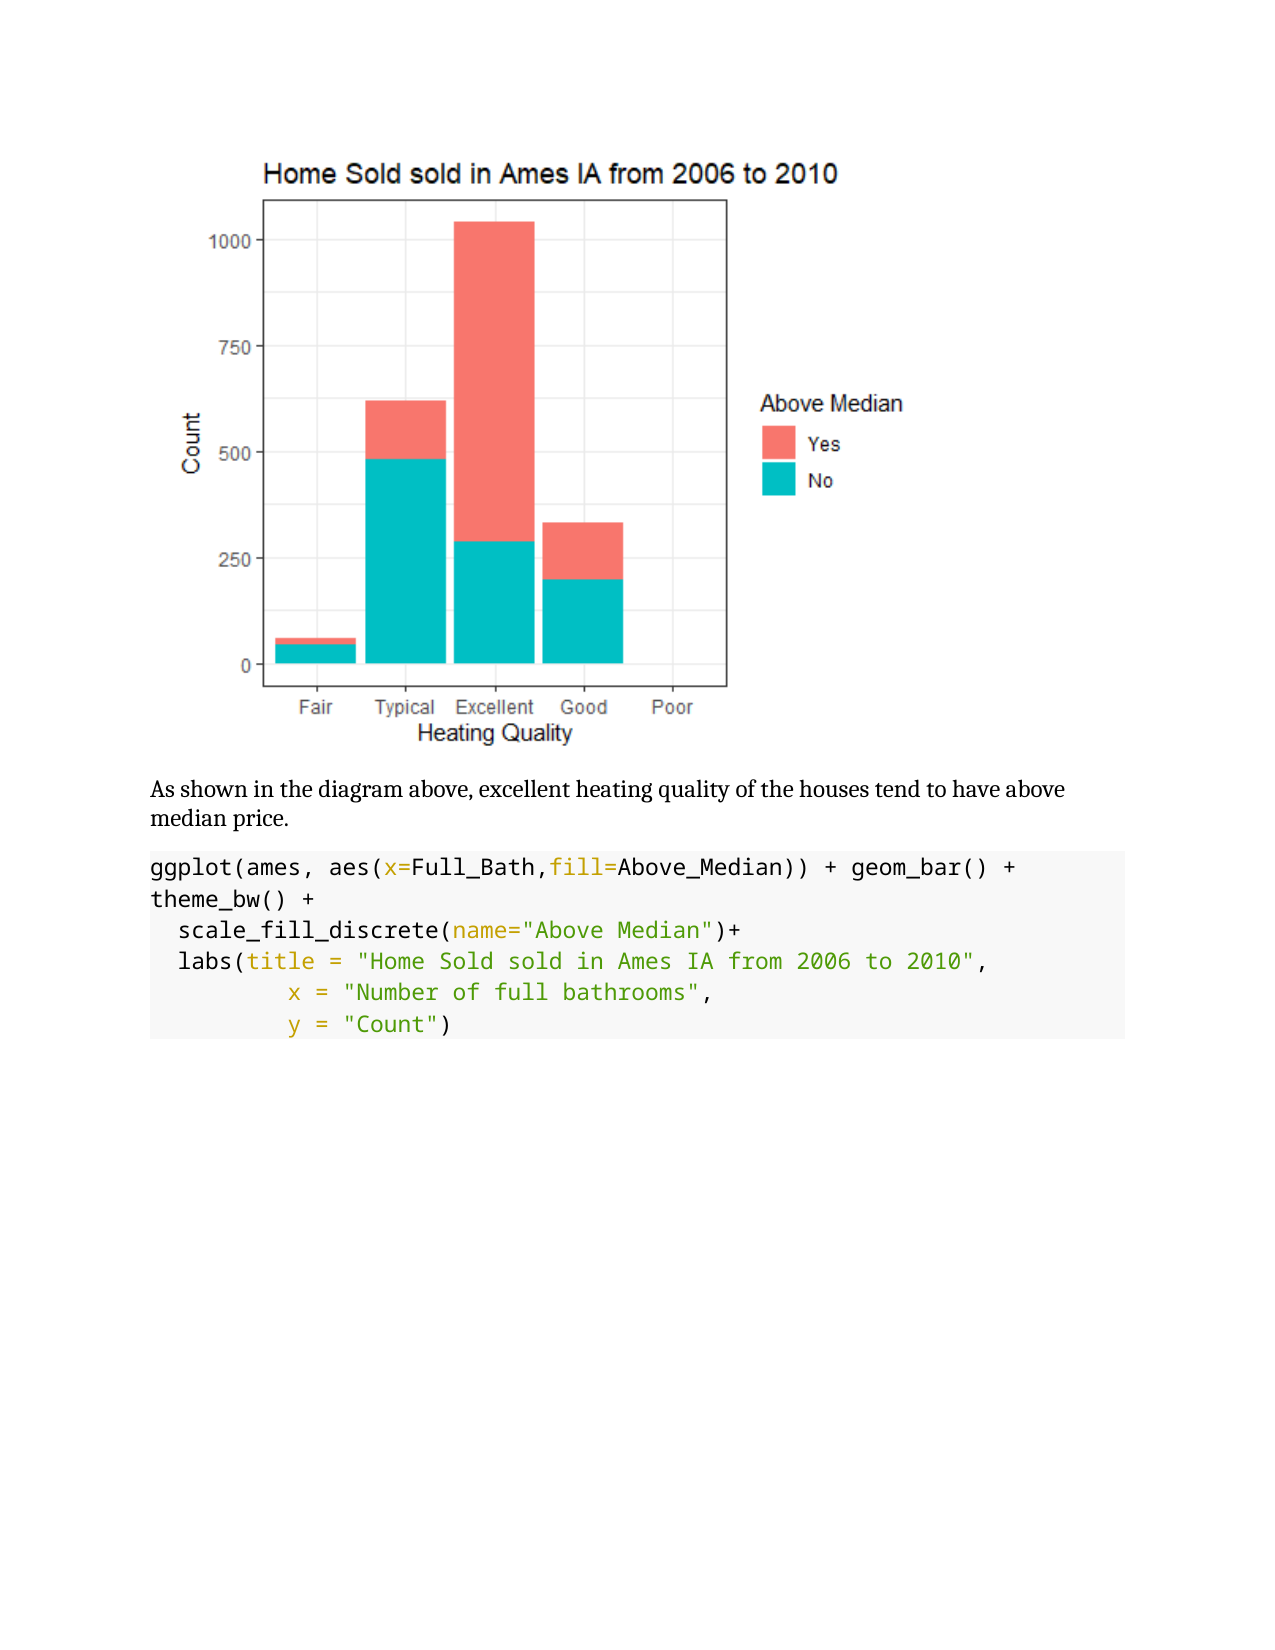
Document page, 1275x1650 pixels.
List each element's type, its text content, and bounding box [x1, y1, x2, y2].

text As shown in the diagram above, excellent heating quality of the houses tend to have above median price. [150, 775, 1125, 833]
text ggplot(ames, aes(x=Full_Bath,fill=Above_Median)) + geom_bar() + theme_bw() + scale_fill_discrete(name="Above Median")+ labs(title = "Home Sold sold in Ames IA from 2006 to 2010", x = "Number of full bathrooms", y = "Count") [315, 851, 1125, 1039]
picture [168, 150, 927, 757]
